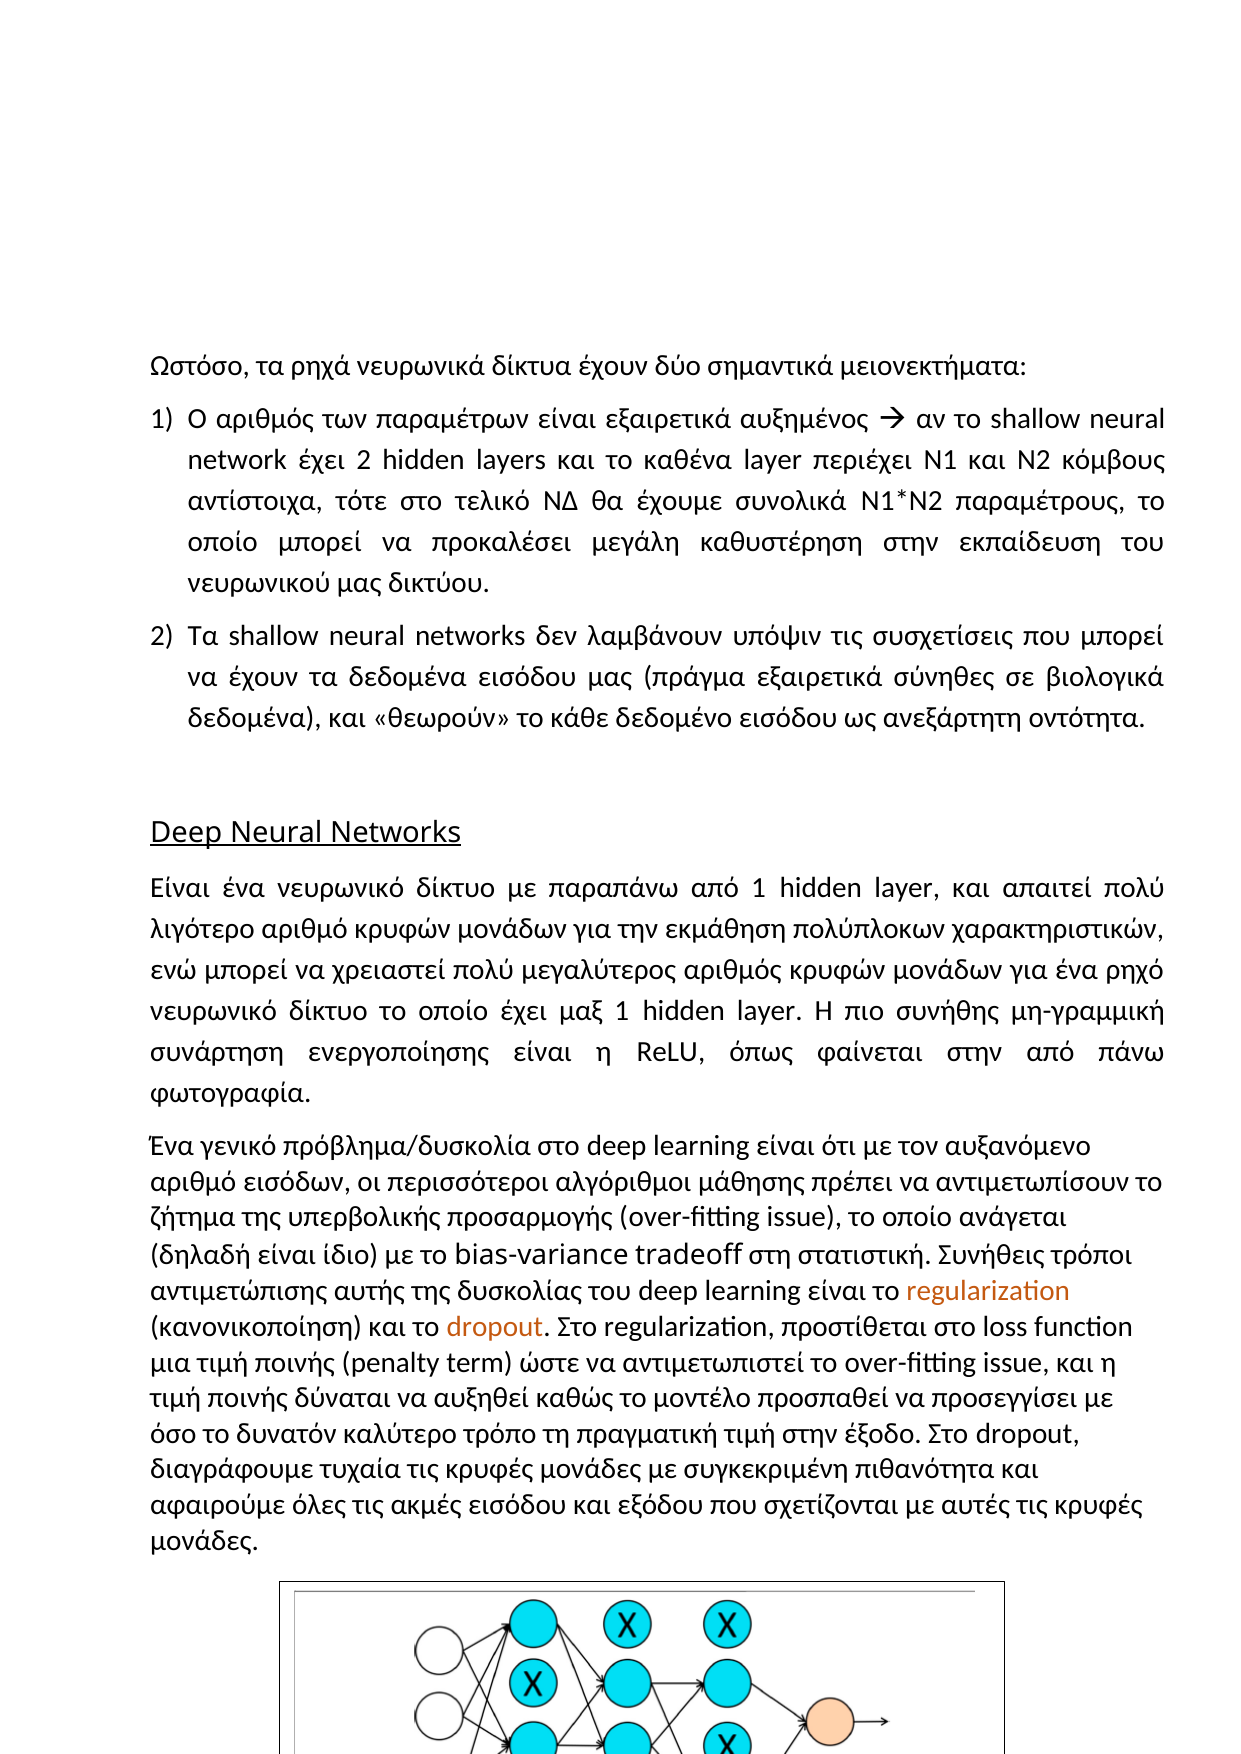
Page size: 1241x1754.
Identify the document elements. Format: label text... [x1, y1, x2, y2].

text Είναι ένα νευρωνικό δίκτυο με παραπάνω από 1 hidden layer, και απαιτεί πολύ λιγότερο αριθμό κρυφών μονάδων για την εκμάθηση πολύπλοκων χαρακτηριστικών, ενώ μπορεί να χρειαστεί πολύ μεγαλύτερος αριθμός κρυφών μονάδων για ένα ρηχό νευρωνικό δίκτυο το οποίο έχει μαξ 1 hidden layer. Η πιο συνήθης μη-γραμμική συνάρτηση ενεργοποίησης είναι η ReLU, όπως φαίνεται στην από πάνω φωτογραφία. [150, 869, 1165, 1109]
list Ο αριθμός των παραμέτρων είναι εξαιρετικά αυξημένος αν το shallow neural network έχει 2 hidden layers και το καθένα layer περιέχει Ν1 και Ν2 κόμβους αντίστοιχα, τότε στο τελικό ΝΔ θα έχουμε συνολικά N1*N2 παραμέτρους, το οποίο μπορεί να προκαλέσει μεγάλη καθυστέρηση στην εκπαίδευση του νευρωνικού μας δικτύου. [150, 400, 1165, 600]
list Τα shallow neural networks δεν λαμβάνουν υπόψιν τις συσχετίσεις που μπορεί να έχουν τα δεδομένα εισόδου μας (πράγμα εξαιρετικά σύνηθες σε βιολογικά δεδομένα), και «θεωρούν» το κάθε δεδομένο εισόδου ως ανεξάρτητη οντότητα. [150, 617, 1165, 735]
picture [294, 1589, 975, 1754]
text Ένα γενικό πρόβλημα/δυσκολία στο deep learning είναι ότι με τον αυξανόμενο αριθμό εισόδων, οι περισσότεροι αλγόριθμοι μάθησης πρέπει να αντιμετωπίσουν το ζήτημα της υπερβολικής προσαρμογής (over-fitting issue), το οποίο ανάγεται (δηλαδή είναι ίδιο) με το bias-variance tradeoff στη στατιστική. Συνήθεις τρόποι αντιμετώπισης αυτής της δυσκολίας του deep learning είναι το regularization (κανονικοποίηση) και το dropout. Στο regularization, προστίθεται στο loss function μια τιμή ποινής (penalty term) ώστε να αντιμετωπιστεί το over-fitting issue, και η τιμή ποινής δύναται να αυξηθεί καθώς το μοντέλο προσπαθεί να προσεγγίσει με όσο το δυνατόν καλύτερο τρόπο τη πραγματική τιμή στην έξοδο. Στο dropout, διαγράφουμε τυχαία τις κρυφές μονάδες με συγκεκριμένη πιθανότητα και αφαιρούμε όλες τις ακμές εισόδου και εξόδου που σχετίζονται με αυτές τις κρυφές μονάδες. [150, 1127, 1165, 1557]
text Ωστόσο, τα ρηχά νευρωνικά δίκτυα έχουν δύο σημαντικά μειονεκτήματα: [75, 347, 1165, 382]
text Deep Neural Networks [75, 811, 1165, 851]
